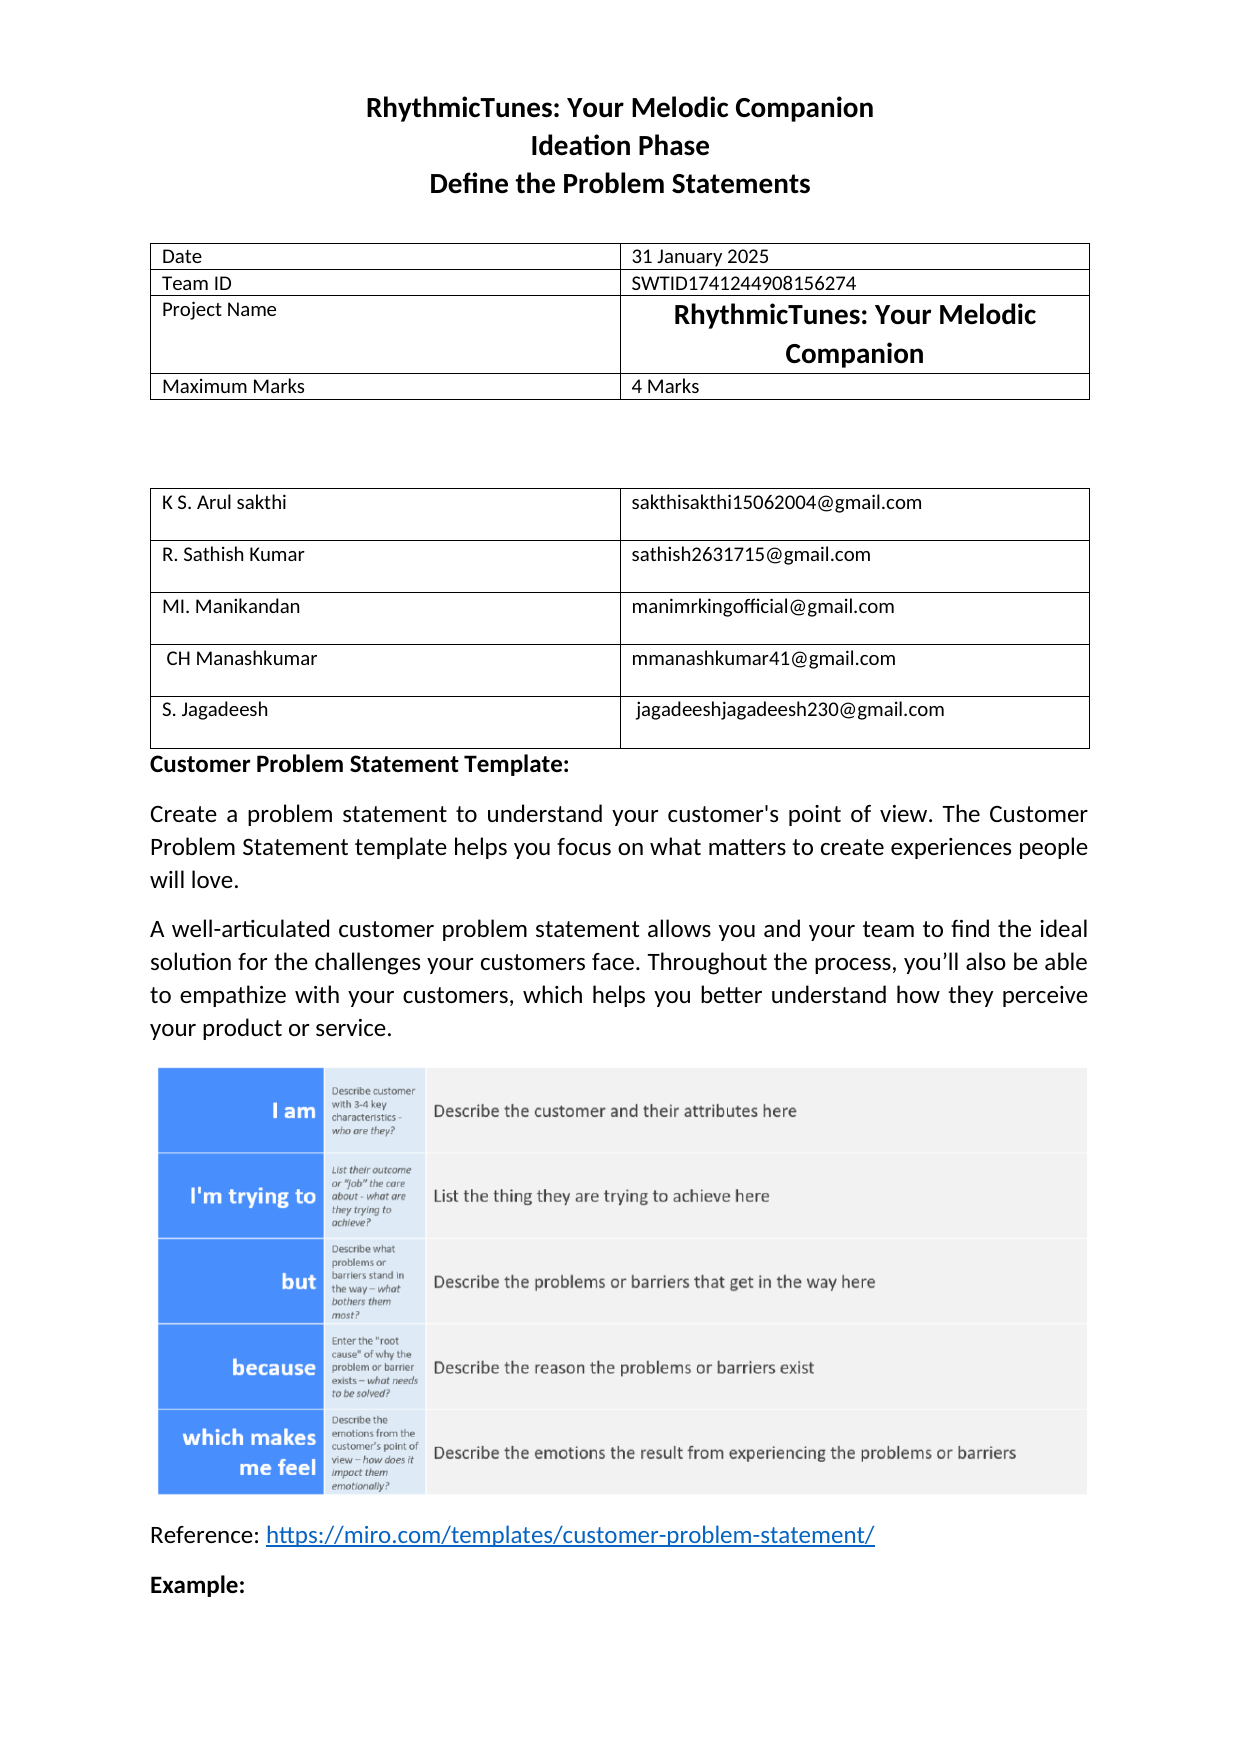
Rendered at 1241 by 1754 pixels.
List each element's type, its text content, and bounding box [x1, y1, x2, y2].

table_cell mmanashkumar41@gmail.com [621, 645, 1089, 696]
table_cell MI. Manikandan [151, 593, 620, 644]
table_cell 4 Marks [621, 374, 1089, 399]
text Create a problem statement to understand your customer's point of view. The Customer Problem Statement template helps you focus on what matters to create experiences people will love. [150, 798, 1090, 894]
table_cell SWTID1741244908156274 [621, 270, 1089, 295]
table_cell CH Manashkumar [151, 645, 620, 696]
text Reference: https://miro.com/templates/customer-problem-statement/ [150, 1519, 1090, 1550]
text A well-articulated customer problem statement allows you and your team to find the ideal solution for the challenges your customers face. Throughout the process, you’ll also be able to empathize with your customers, which helps you better understand how they perceive your product or service. [150, 913, 1090, 1043]
text RhythmicTunes: Your Melodic Companion [150, 89, 1090, 124]
table_cell RhythmicTunes: Your Melodic Companion [621, 296, 1089, 372]
table_header sakthisakthi15062004@gmail.com [621, 489, 1089, 540]
table_header K S. Arul sakthi [151, 489, 620, 540]
table_cell sathish2631715@gmail.com [621, 541, 1089, 592]
table_cell Team ID [151, 270, 620, 295]
table_cell R. Sathish Kumar [151, 541, 620, 592]
table_cell S. Jagadeesh [151, 697, 620, 747]
table_header Date [151, 244, 620, 269]
text Customer Problem Statement Template: [150, 749, 1090, 779]
text Ideation Phase [150, 127, 1090, 163]
picture [150, 1061, 1091, 1501]
table_cell jagadeeshjagadeesh230@gmail.com [621, 697, 1089, 747]
table_cell manimrkingofficial@gmail.com [621, 593, 1089, 644]
table_cell Project Name [151, 296, 620, 372]
table_cell Maximum Marks [151, 374, 620, 399]
text Define the Problem Statements [150, 166, 1090, 201]
table_header 31 January 2025 [621, 244, 1089, 269]
text Example: [150, 1569, 1090, 1599]
